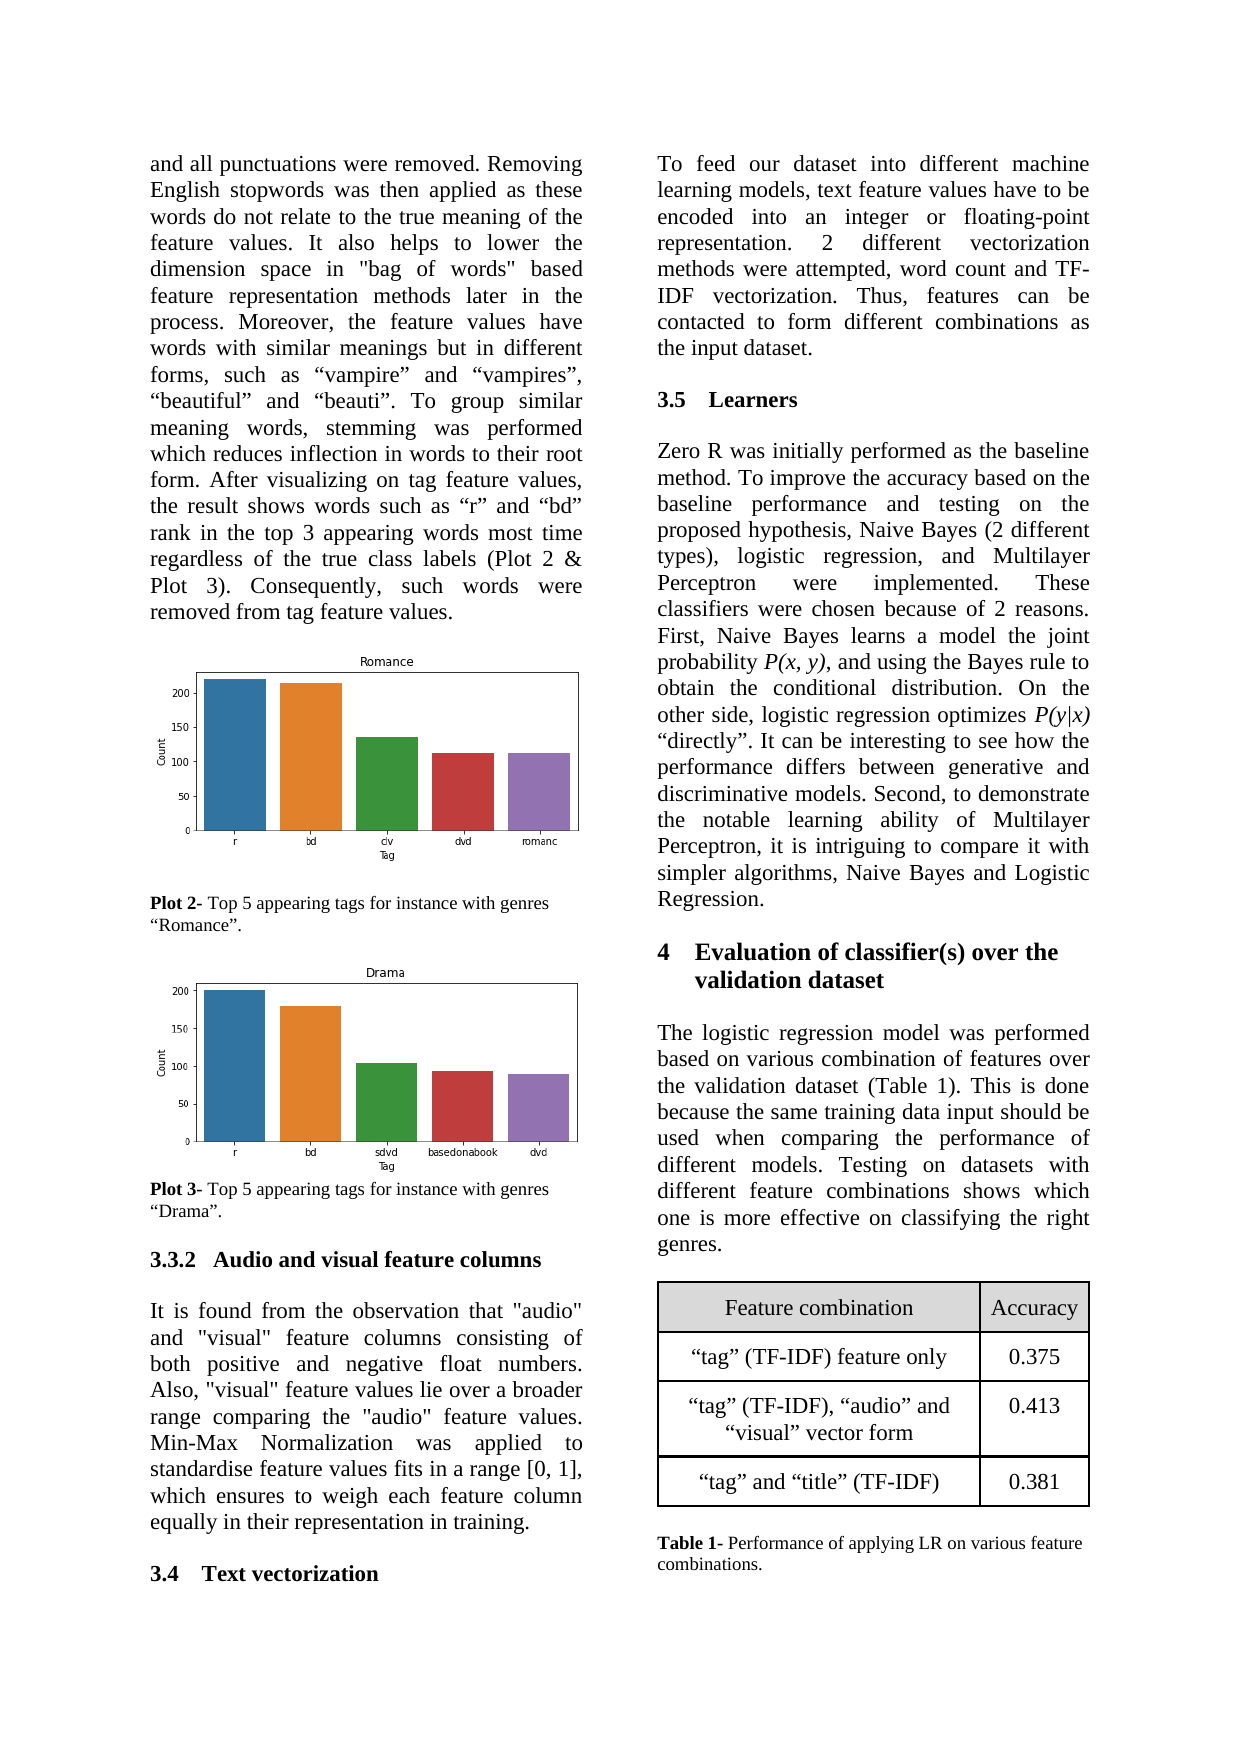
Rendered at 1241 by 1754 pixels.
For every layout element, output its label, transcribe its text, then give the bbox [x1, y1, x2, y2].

text Zero R was initially performed as the baseline method. To improve the accuracy based on the baseline performance and testing on the proposed hypothesis, Naive Bayes (2 different types), logistic regression, and Multilayer Perceptron were implemented. These classifiers were chosen because of 2 reasons. First, Naive Bayes learns a model the joint probability P(x, y), and using the Bayes rule to obtain the conditional distribution. On the other side, logistic regression optimizes P(y|x) “directly”. It can be interesting to see how the performance differs between generative and discriminative models. Second, to demonstrate the notable learning ability of Multilayer Perceptron, it is intriguing to compare it with simpler algorithms, Naive Bayes and Logistic Regression. [657, 437, 1090, 912]
table_cell 0.381 [981, 1458, 1088, 1505]
text 3.3.2 Audio and visual feature columns [150, 1246, 583, 1272]
table_cell “tag” and “title” (TF-IDF) [659, 1458, 979, 1505]
text 3.4 Text vectorization [150, 1559, 583, 1586]
text Plot 3- Top 5 appearing tags for instance with genres “Drama”. [150, 1178, 583, 1221]
table_cell 0.413 [981, 1382, 1088, 1455]
table_cell 0.375 [981, 1333, 1088, 1380]
picture [150, 649, 584, 867]
text Table 1- Performance of applying LR on various feature combinations. [657, 1532, 1090, 1575]
table_cell “tag” (TF-IDF) feature only [659, 1333, 979, 1380]
table_cell “tag” (TF-IDF), “audio” and “visual” vector form [659, 1382, 979, 1455]
list Evaluation of classifier(s) over the validation dataset [657, 937, 1090, 994]
text To feed our dataset into different machine learning models, text feature values have to be encoded into an integer or floating-point representation. 2 different vectorization methods were attempted, word count and TF-IDF vectorization. Thus, features can be contacted to form different combinations as the input dataset. [657, 150, 1090, 361]
text 3.5 Learners [657, 386, 1090, 412]
table_header Feature combination [659, 1283, 979, 1331]
table_header Accuracy [981, 1283, 1088, 1331]
text It is found from the observation that "audio" and "visual" feature columns consisting of both positive and negative float numbers. Also, "visual" feature values lie over a broader range comparing the "audio" feature values. Min-Max Normalization was applied to standardise feature values fits in a range [0, 1], which ensures to weigh each feature column equally in their representation in training. [150, 1297, 583, 1534]
text The logistic regression model was performed based on various combination of features over the validation dataset (Table 1). This is done because the same training data input should be used when comparing the performance of different models. Testing on datasets with different feature combinations shows which one is more effective on classifying the right genres. [657, 1019, 1090, 1256]
picture [150, 960, 583, 1178]
text Plot 2- Top 5 appearing tags for instance with genres “Romance”. [150, 892, 583, 935]
